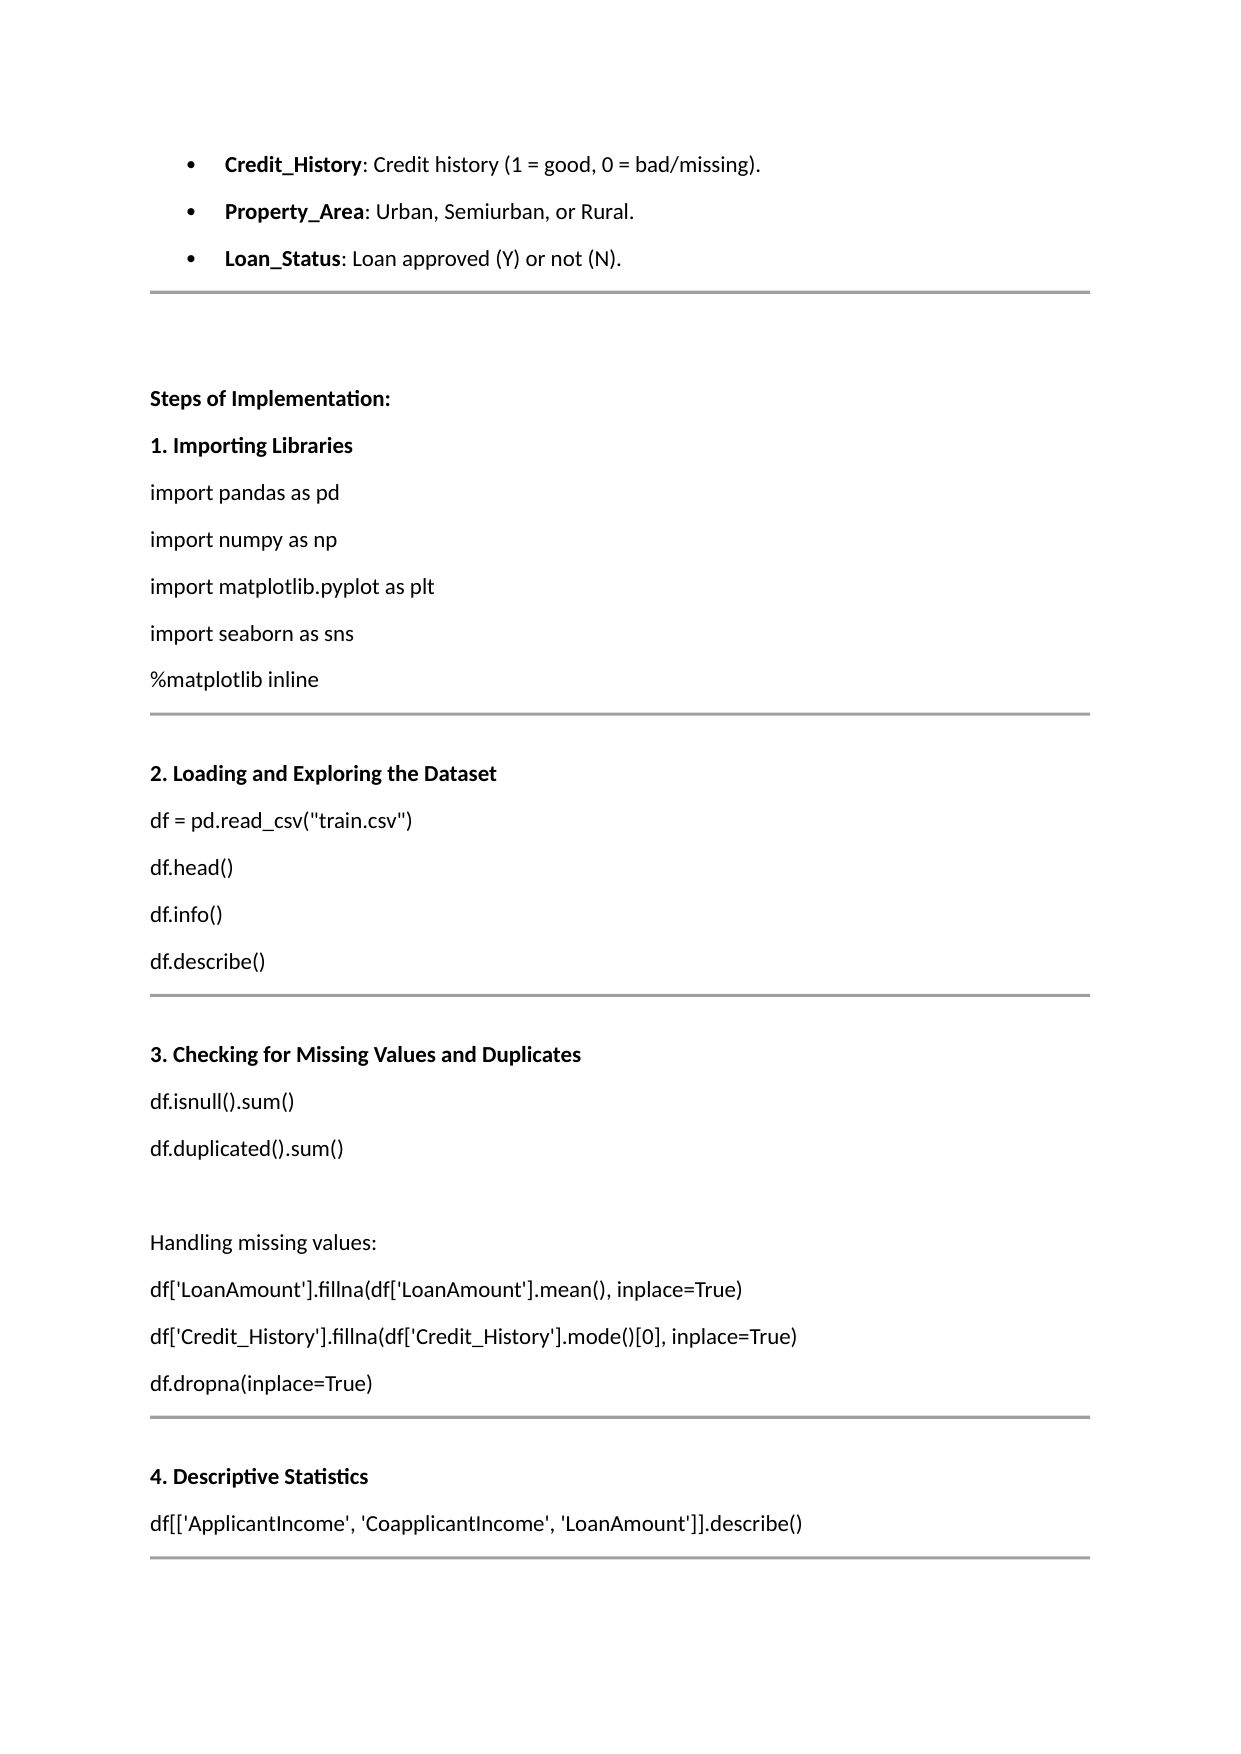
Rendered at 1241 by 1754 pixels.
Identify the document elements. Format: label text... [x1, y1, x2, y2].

text 2. Loading and Exploring the Dataset [150, 759, 1090, 787]
text import pandas as pd [150, 478, 1090, 506]
text 4. Descriptive Statistics [150, 1462, 1090, 1491]
text %matplotlib inline [150, 666, 1090, 694]
text df.info() [150, 900, 1090, 928]
list Credit_History: Credit history (1 = good, 0 = bad/missing). [187, 150, 1090, 178]
text 1. Importing Libraries [150, 431, 1090, 459]
text df.duplicated().sum() [150, 1134, 1090, 1162]
text df.head() [150, 853, 1090, 881]
text import numpy as np [150, 525, 1090, 553]
text df['LoanAmount'].fillna(df['LoanAmount'].mean(), inplace=True) [150, 1275, 1090, 1303]
text df = pd.read_csv("train.csv") [150, 806, 1090, 834]
text import matplotlib.pyplot as plt [150, 572, 1090, 600]
list Loan_Status: Loan approved (Y) or not (N). [187, 244, 1090, 272]
text df.dropna(inplace=True) [150, 1369, 1090, 1397]
text df.isnull().sum() [150, 1087, 1090, 1116]
text df['Credit_History'].fillna(df['Credit_History'].mode()[0], inplace=True) [150, 1322, 1090, 1350]
text import seaborn as sns [150, 619, 1090, 647]
text Steps of Implementation: [150, 384, 1090, 412]
text Handling missing values: [150, 1228, 1090, 1256]
text df[['ApplicantIncome', 'CoapplicantIncome', 'LoanAmount']].describe() [150, 1509, 1090, 1537]
text df.describe() [150, 947, 1090, 975]
list Property_Area: Urban, Semiurban, or Rural. [187, 197, 1090, 225]
text 3. Checking for Missing Values and Duplicates [150, 1041, 1090, 1069]
